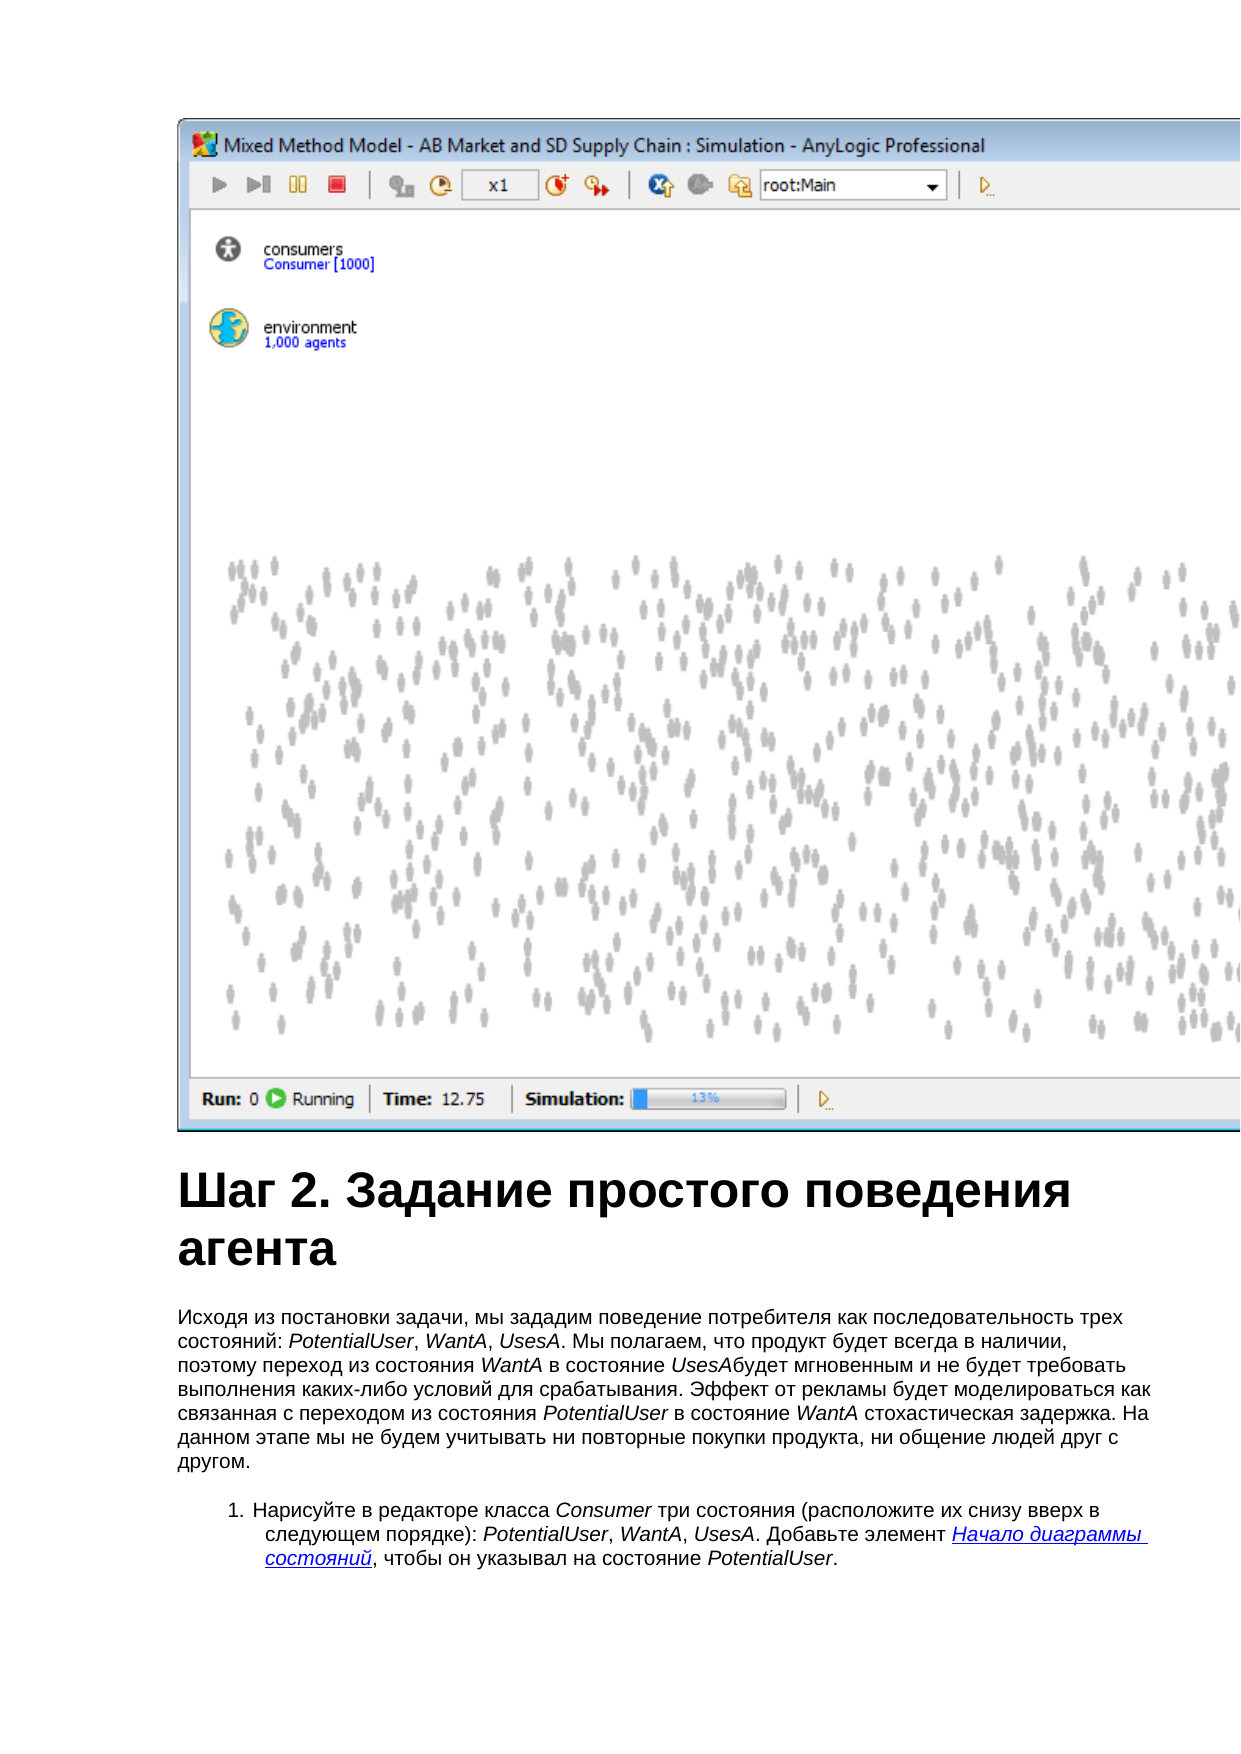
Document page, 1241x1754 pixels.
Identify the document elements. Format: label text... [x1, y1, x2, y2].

text Исходя из постановки задачи, мы зададим поведение потребителя как последовательность трех состояний: PotentialUser, WantA, UsesA. Мы полагаем, что продукт будет всегда в наличии, поэтому переход из состояния WantA в состояние UsesAбудет мгновенным и не будет требовать выполнения каких-либо условий для срабатывания. Эффект от рекламы будет моделироваться как связанная с переходом из состояния PotentialUser в состояние WantA стохастическая задержка. На данном этапе мы не будем учитывать ни повторные покупки продукта, ни общение людей друг с другом. [177, 1305, 1152, 1473]
text Шаг 2. Задание простого поведения агента [177, 1161, 1152, 1276]
picture [177, 118, 1241, 1132]
list Нарисуйте в редакторе класса Consumer три состояния (расположите их снизу вверх в следующем порядке): PotentialUser, WantA, UsesA. Добавьте элемент Начало диаграммы состояний, чтобы он указывал на состояние PotentialUser. [227, 1498, 1152, 1569]
